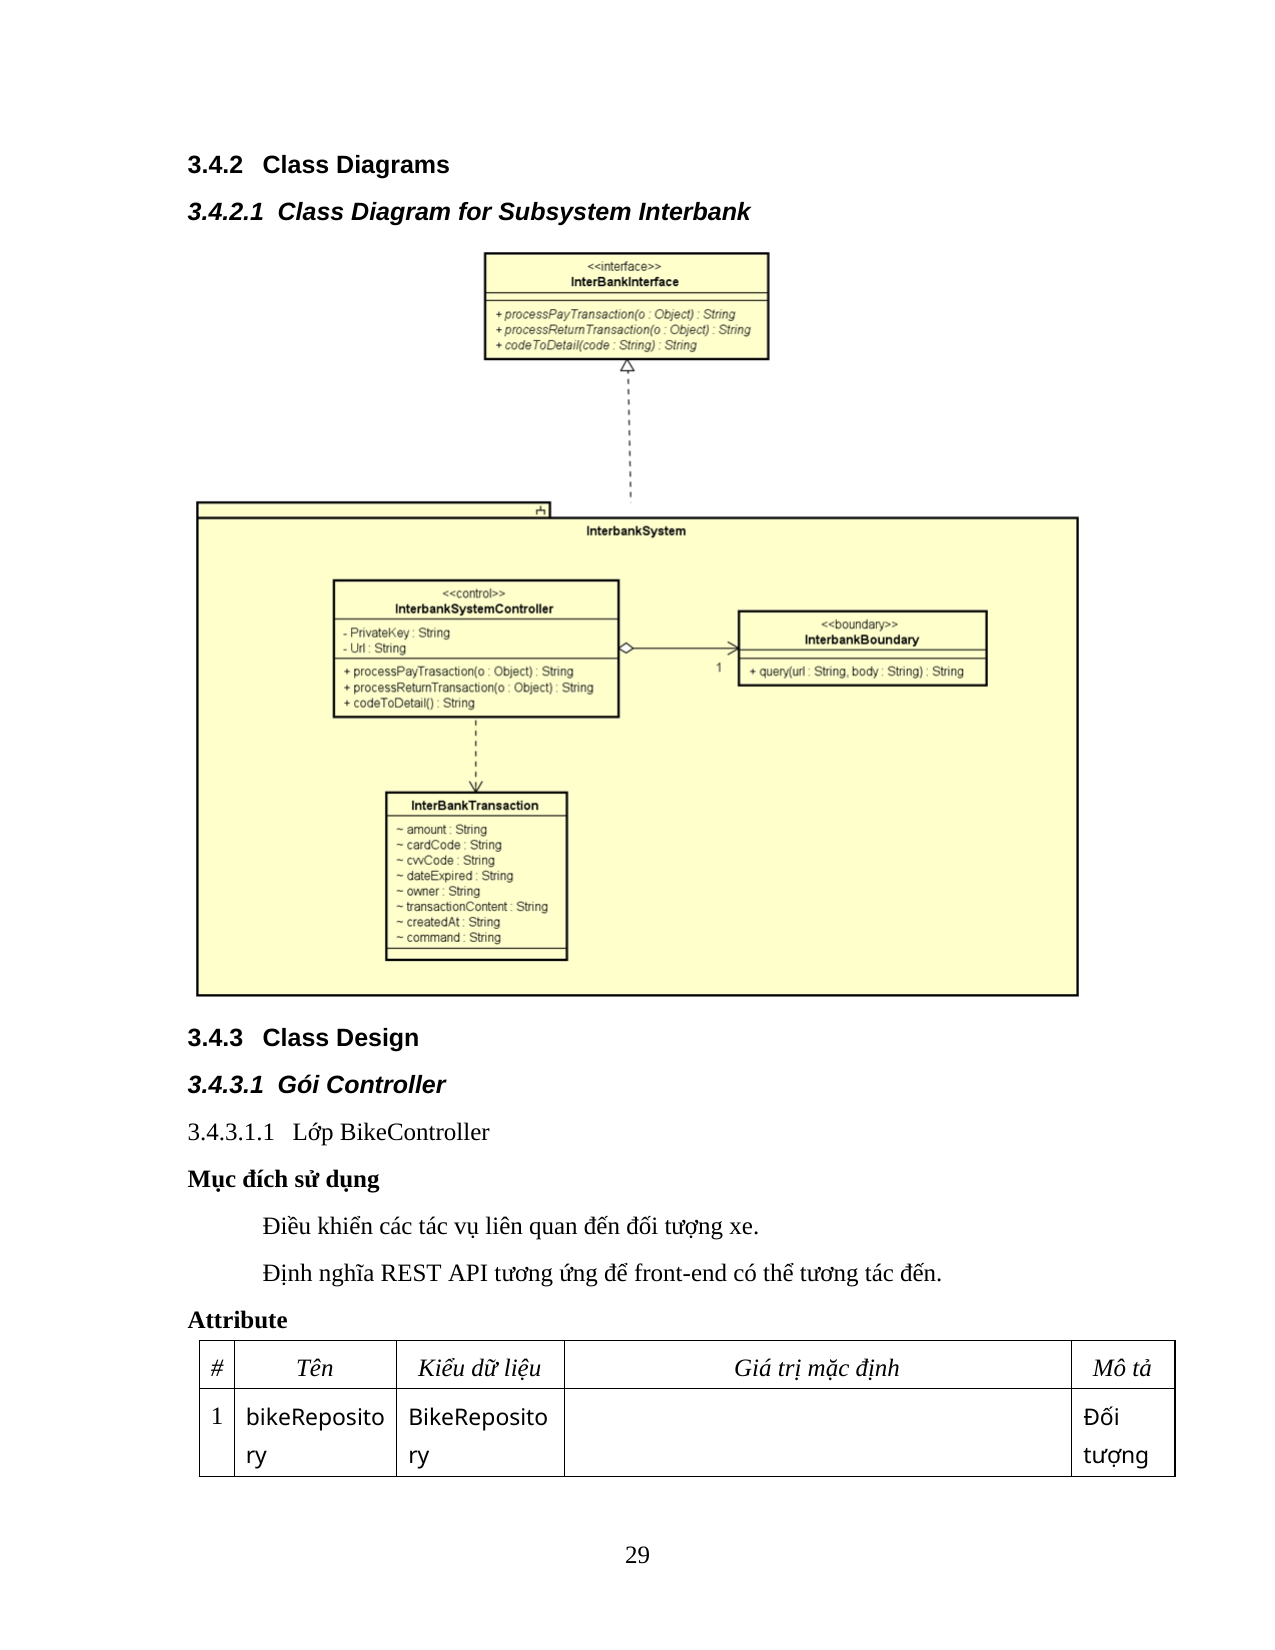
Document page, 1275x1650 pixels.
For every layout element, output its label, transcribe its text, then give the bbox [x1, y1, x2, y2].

subtitle Class Diagrams [187, 150, 1087, 179]
text Mục đích sử dụng [187, 1164, 1087, 1193]
table_cell 1 [200, 1389, 234, 1476]
subtitle Gói Controller [187, 1070, 1087, 1099]
subtitle Class Design [187, 1023, 1087, 1052]
subtitle Class Diagram for Subsystem Interbank [187, 197, 1087, 226]
table_header Tên [235, 1341, 396, 1388]
table_cell bikeRepository [235, 1389, 396, 1476]
text Điều khiển các tác vụ liên quan đến đối tượng xe. [187, 1211, 1087, 1240]
table_header # [200, 1341, 234, 1388]
text Attribute [187, 1305, 1087, 1334]
table_cell [565, 1389, 1071, 1476]
picture [187, 243, 1088, 1005]
table_header Giá trị mặc định [565, 1341, 1071, 1388]
subtitle Lớp BikeController [187, 1117, 1087, 1146]
table_cell Đối tượng sử dụng để truy vấn bảng Bike trong cơ sở dữ liệu [1072, 1389, 1174, 1476]
table_header Mô tả [1072, 1341, 1174, 1388]
text Định nghĩa REST API tương ứng để front-end có thể tương tác đến. [187, 1258, 1087, 1287]
table_header Kiểu dữ liệu [397, 1341, 564, 1388]
table_cell BikeRepository [397, 1389, 564, 1476]
